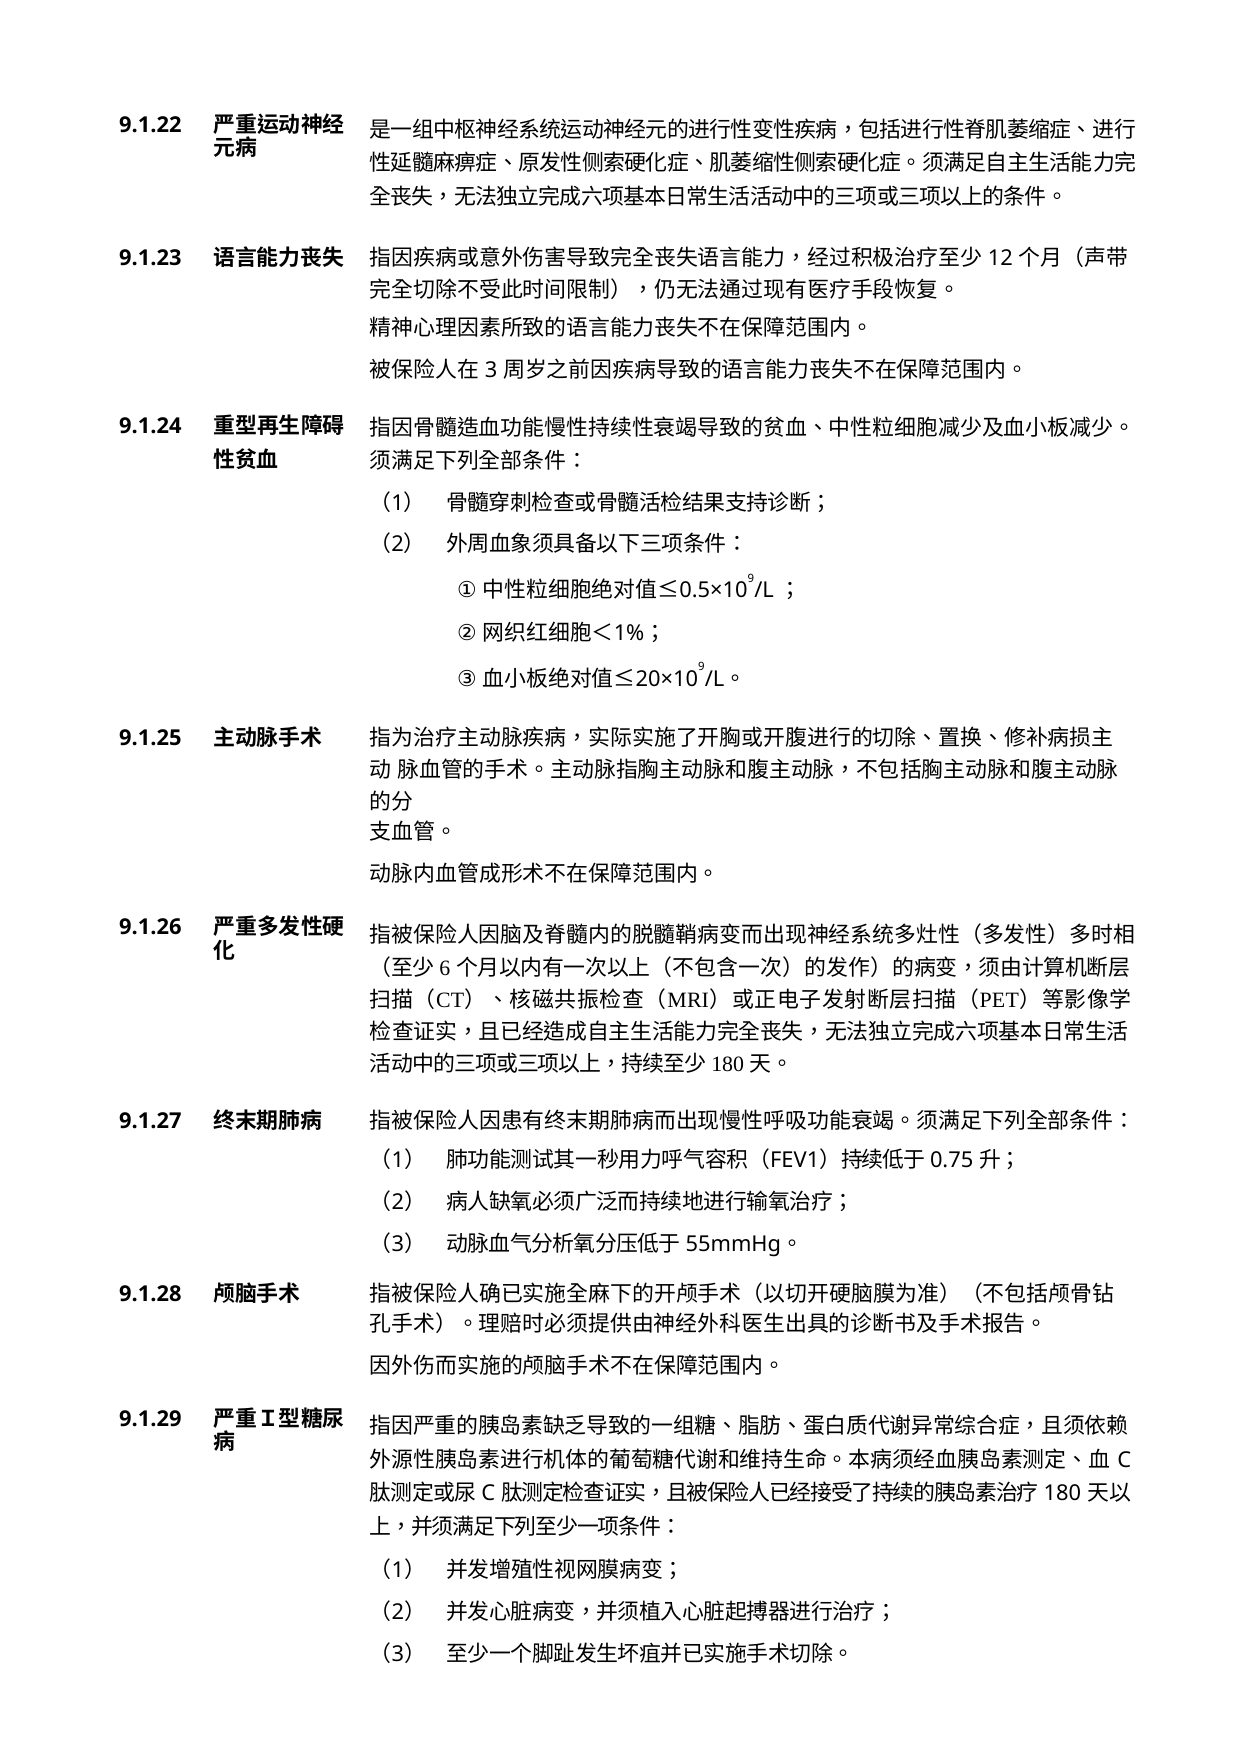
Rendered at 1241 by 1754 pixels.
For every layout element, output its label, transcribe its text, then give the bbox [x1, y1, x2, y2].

text 被保险人在 3 周岁之前因疾病导致的语言能力丧失不在保障范围内。 [369, 354, 1148, 384]
text ① 中性粒细胞绝对值≤0.5×109/L ； [457, 570, 1148, 604]
text 精神心理因素所致的语言能力丧失不在保障范围内。 [369, 312, 1148, 342]
text 因外伤而实施的颅脑手术不在保障范围内。 [369, 1350, 1148, 1380]
text ② 网织红细胞＜1%； [457, 617, 1148, 646]
subtitle 严重运动神经元病 [119, 113, 347, 162]
list 主动脉手术 指为治疗主动脉疾病，实际实施了开胸或开腹进行的切除、置换、修补病损主动 脉血管的手术。主动脉指胸主动脉和腹主动脉，不包括胸主动脉和腹主动脉的分 [119, 719, 1131, 816]
list 外周血象须具备以下三项条件： [369, 528, 1148, 558]
text 动脉内血管成形术不在保障范围内。 [369, 858, 1148, 888]
list 终末期肺病 指被保险人因患有终末期肺病而出现慢性呼吸功能衰竭。须满足下列全部条件： [119, 1100, 1148, 1135]
subtitle 重型再生障碍 [119, 408, 347, 440]
subtitle 严重多发性硬化 [119, 915, 347, 964]
text 指因骨髓造血功能慢性持续性衰竭导致的贫血、中性粒细胞减少及血小板减少。 [369, 412, 1148, 441]
subtitle 严重Ｉ型糖尿病 [119, 1406, 348, 1456]
list 并发心脏病变，并须植入心脏起搏器进行治疗； [369, 1596, 1148, 1626]
list 语言能力丧失 指因疾病或意外伤害导致完全丧失语言能力，经过积极治疗至少 12 个月（声带完全切除不受此时间限制），仍无法通过现有医疗手段恢复。 [119, 239, 1131, 303]
list 颅脑手术 指被保险人确已实施全麻下的开颅手术（以切开硬脑膜为准）（不包括颅骨钻孔手术）。理赔时必须提供由神经外科医生出具的诊断书及手术报告。 [119, 1278, 1130, 1338]
list 病人缺氧必须广泛而持续地进行输氧治疗； [369, 1186, 1148, 1216]
text 是一组中枢神经系统运动神经元的进行性变性疾病，包括进行性脊肌萎缩症、进行性延髓麻痹症、原发性侧索硬化症、肌萎缩性侧索硬化症。须满足自主生活能力完全丧失，无法独立完成六项基本日常生活活动中的三项或三项以上的条件。 [369, 114, 1136, 211]
list 肺功能测试其一秒用力呼气容积（FEV1）持续低于 0.75 升； [369, 1144, 1148, 1174]
list 并发增殖性视网膜病变； [369, 1554, 1148, 1584]
text 指因严重的胰岛素缺乏导致的一组糖、脂肪、蛋白质代谢异常综合症，且须依赖外源性胰岛素进行机体的葡萄糖代谢和维持生命。本病须经血胰岛素测定、血 C 肽测定或尿 C 肽测定检查证实，且被保险人已经接受了持续的胰岛素治疗 180 天以上，并须满足下列至少一项条件： [369, 1410, 1131, 1541]
list 动脉血气分析氧分压低于 55mmHg。 [369, 1228, 1148, 1258]
text 指被保险人因脑及脊髓内的脱髓鞘病变而出现神经系统多灶性（多发性）多时相 [369, 919, 1148, 948]
text （至少 6 个月以内有一次以上（不包含一次）的发作）的病变，须由计算机断层扫描（CT）、核磁共振检查（MRI）或正电子发射断层扫描（PET）等影像学检查证实，且已经造成自主生活能力完全丧失，无法独立完成六项基本日常生活活动中的三项或三项以上，持续至少 180 天。 [369, 952, 1131, 1078]
text 支血管。 [369, 816, 1148, 846]
list 骨髓穿刺检查或骨髓活检结果支持诊断； [369, 487, 1148, 516]
list 至少一个脚趾发生坏疽并已实施手术切除。 [369, 1638, 1148, 1668]
text 须满足下列全部条件： [369, 444, 1148, 474]
text ③ 血小板绝对值≤20×109/L。 [457, 658, 1148, 692]
text 性贫血 [213, 440, 347, 475]
